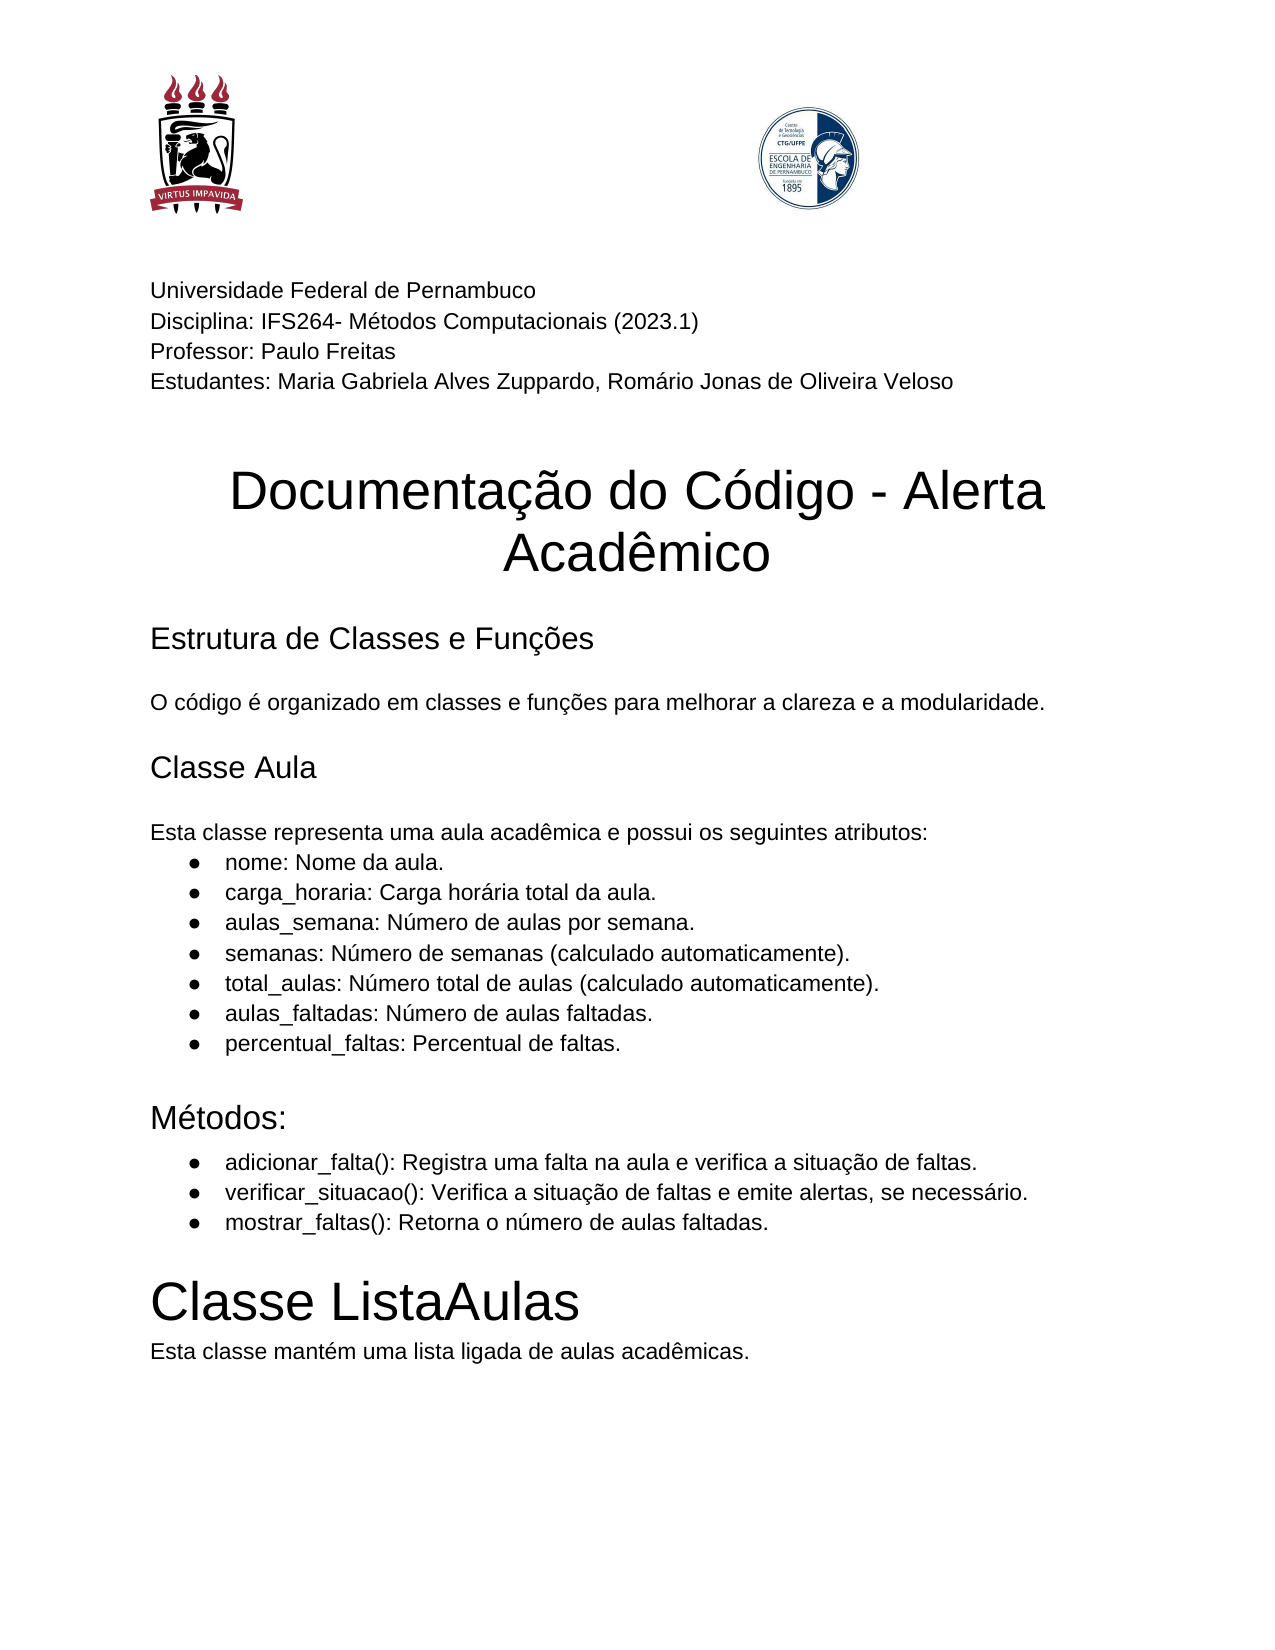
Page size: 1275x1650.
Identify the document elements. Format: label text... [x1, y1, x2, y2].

picture [752, 101, 866, 214]
list mostrar_faltas(): Retorna o número de aulas faltadas. [187, 1209, 1125, 1236]
text Esta classe mantém uma lista ligada de aulas acadêmicas. [150, 1338, 1125, 1364]
list semanas: Número de semanas (calculado automaticamente). [187, 939, 1125, 966]
list nome: Nome da aula. [187, 849, 1125, 875]
subtitle Métodos: [150, 1098, 1125, 1136]
list adicionar_falta(): Registra uma falta na aula e verifica a situação de faltas. [187, 1149, 1125, 1175]
list total_aulas: Número total de aulas (calculado automaticamente). [187, 970, 1125, 996]
title Documentação do Código - Alerta Acadêmico [150, 459, 1125, 583]
subtitle Estrutura de Classes e Funções [150, 620, 1125, 656]
list aulas_faltadas: Número de aulas faltadas. [187, 1000, 1125, 1026]
text Professor: Paulo Freitas [150, 338, 1125, 364]
list percentual_faltas: Percentual de faltas. [187, 1030, 1125, 1057]
text Universidade Federal de Pernambuco [150, 277, 1125, 304]
title Classe ListaAulas [150, 1270, 1125, 1332]
text Esta classe representa uma aula acadêmica e possui os seguintes atributos: [150, 819, 1125, 845]
list aulas_semana: Número de aulas por semana. [187, 909, 1125, 936]
subtitle Classe Aula [150, 749, 1125, 785]
text Disciplina: IFS264- Métodos Computacionais (2023.1) [150, 308, 1125, 334]
list carga_horaria: Carga horária total da aula. [187, 879, 1125, 906]
list verificar_situacao(): Verifica a situação de faltas e emite alertas, se necessário. [187, 1179, 1125, 1205]
text O código é organizado em classes e funções para melhorar a clareza e a modularidade. [150, 689, 1125, 715]
text Estudantes: Maria Gabriela Alves Zuppardo, Romário Jonas de Oliveira Veloso [150, 368, 1125, 394]
picture [150, 75, 243, 214]
